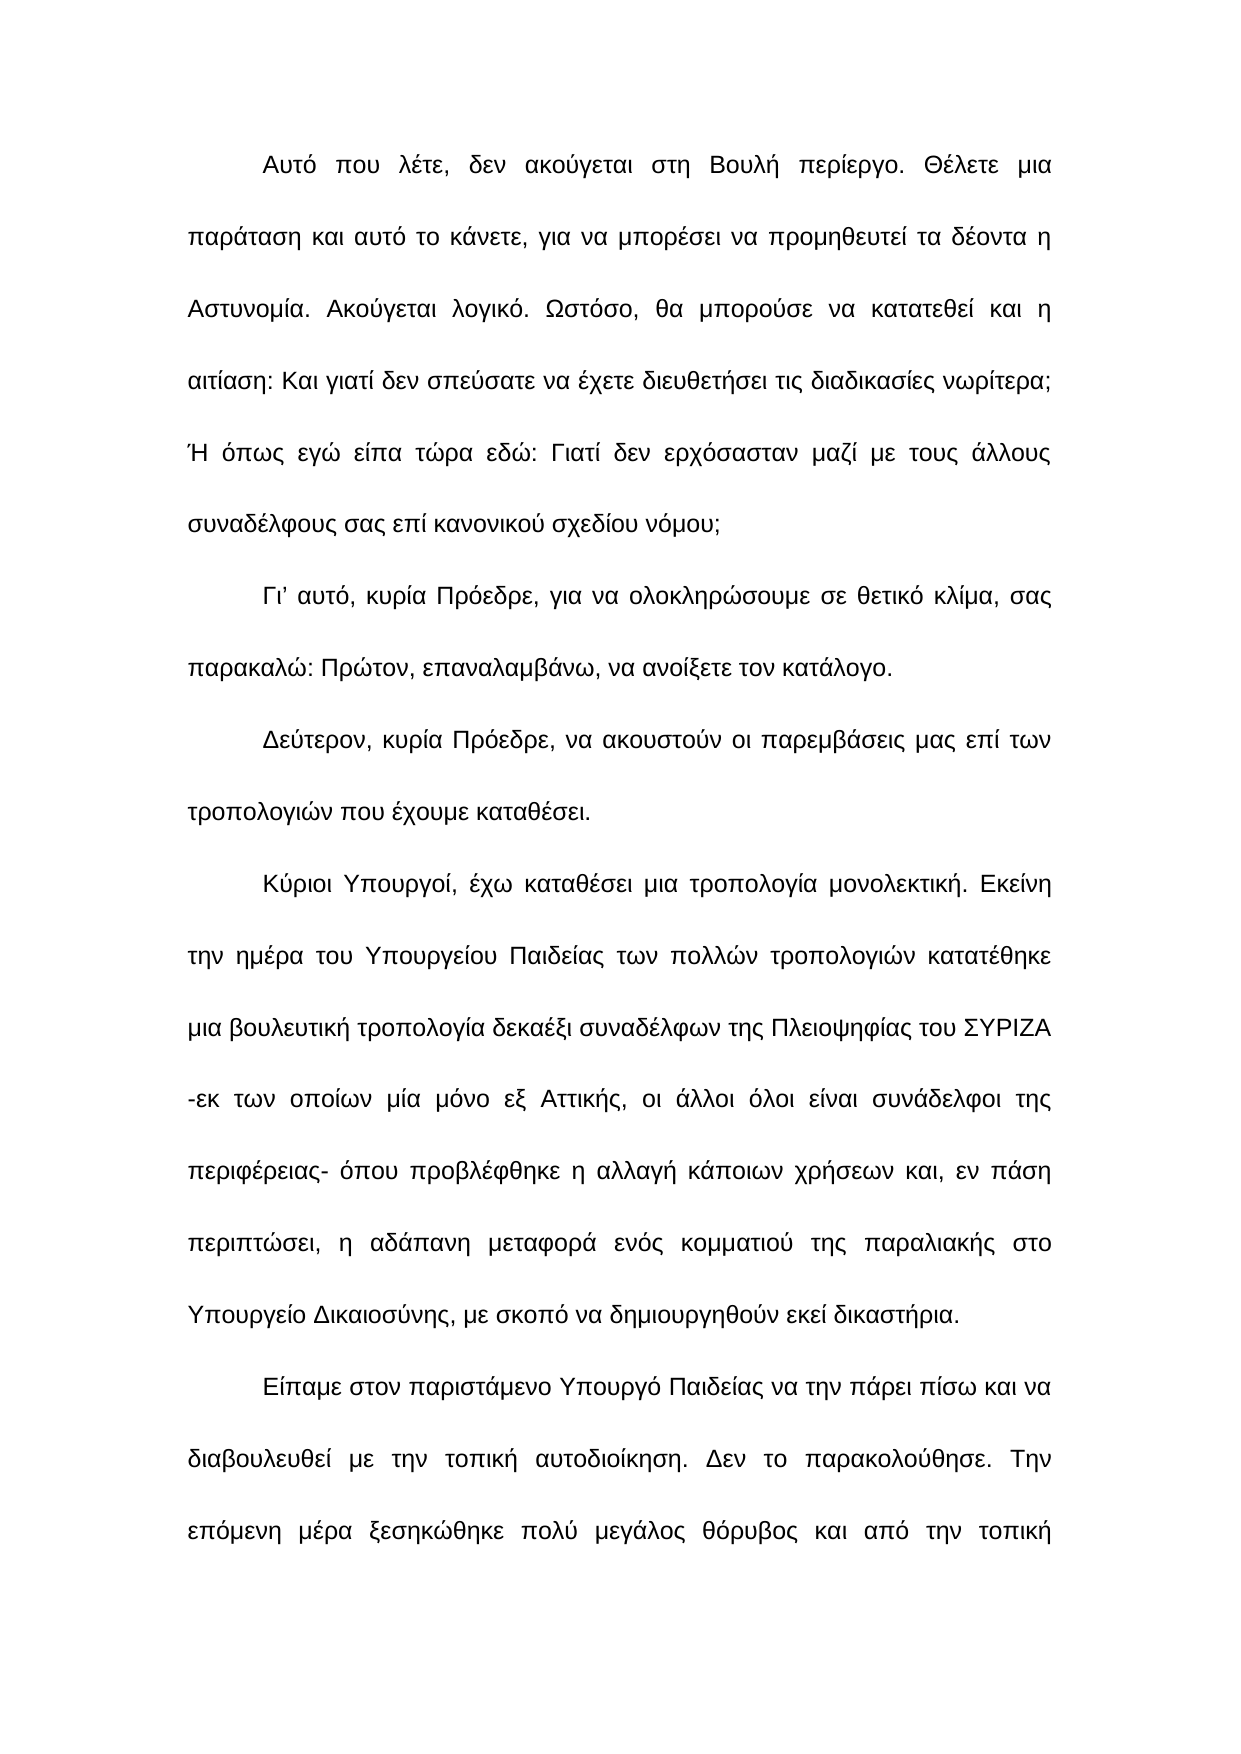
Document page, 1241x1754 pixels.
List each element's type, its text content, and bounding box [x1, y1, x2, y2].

text Δεύτερον, κυρία Πρόεδρε, να ακουστούν οι παρεμβάσεις μας επί των τροπολογιών που έχουμε καταθέσει. [187, 725, 1053, 826]
text Αυτό που λέτε, δεν ακούγεται στη Βουλή περίεργο. Θέλετε μια παράταση και αυτό το κάνετε, για να μπορέσει να προμηθευτεί τα δέοντα η Αστυνομία. Ακούγεται λογικό. Ωστόσο, θα μπορούσε να κατατεθεί και η αιτίαση: Και γιατί δεν σπεύσατε να έχετε διευθετήσει τις διαδικασίες νωρίτερα; Ή όπως εγώ είπα τώρα εδώ: Γιατί δεν ερχόσασταν μαζί με τους άλλους συναδέλφους σας επί κανονικού σχεδίου νόμου; [187, 150, 1053, 538]
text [187, 1372, 1053, 1544]
text Γι’ αυτό, κυρία Πρόεδρε, για να ολοκληρώσουμε σε θετικό κλίμα, σας παρακαλώ: Πρώτον, επαναλαμβάνω, να ανοίξετε τον κατάλογο. [187, 581, 1053, 682]
text Κύριοι Υπουργοί, έχω καταθέσει μια τροπολογία μονολεκτική. Εκείνη την ημέρα του Υπουργείου Παιδείας των πολλών τροπολογιών κατατέθηκε μια βουλευτική τροπολογία δεκαέξι συναδέλφων της Πλειοψηφίας του ΣΥΡΙΖΑ -εκ των οποίων μία μόνο εξ Αττικής, οι άλλοι όλοι είναι συνάδελφοι της περιφέρειας- όπου προβλέφθηκε η αλλαγή κάποιων χρήσεων και, εν πάση περιπτώσει, η αδάπανη μεταφορά ενός κομματιού της παραλιακής στο Υπουργείο Δικαιοσύνης, με σκοπό να δημιουργηθούν εκεί δικαστήρια. [187, 869, 1053, 1329]
